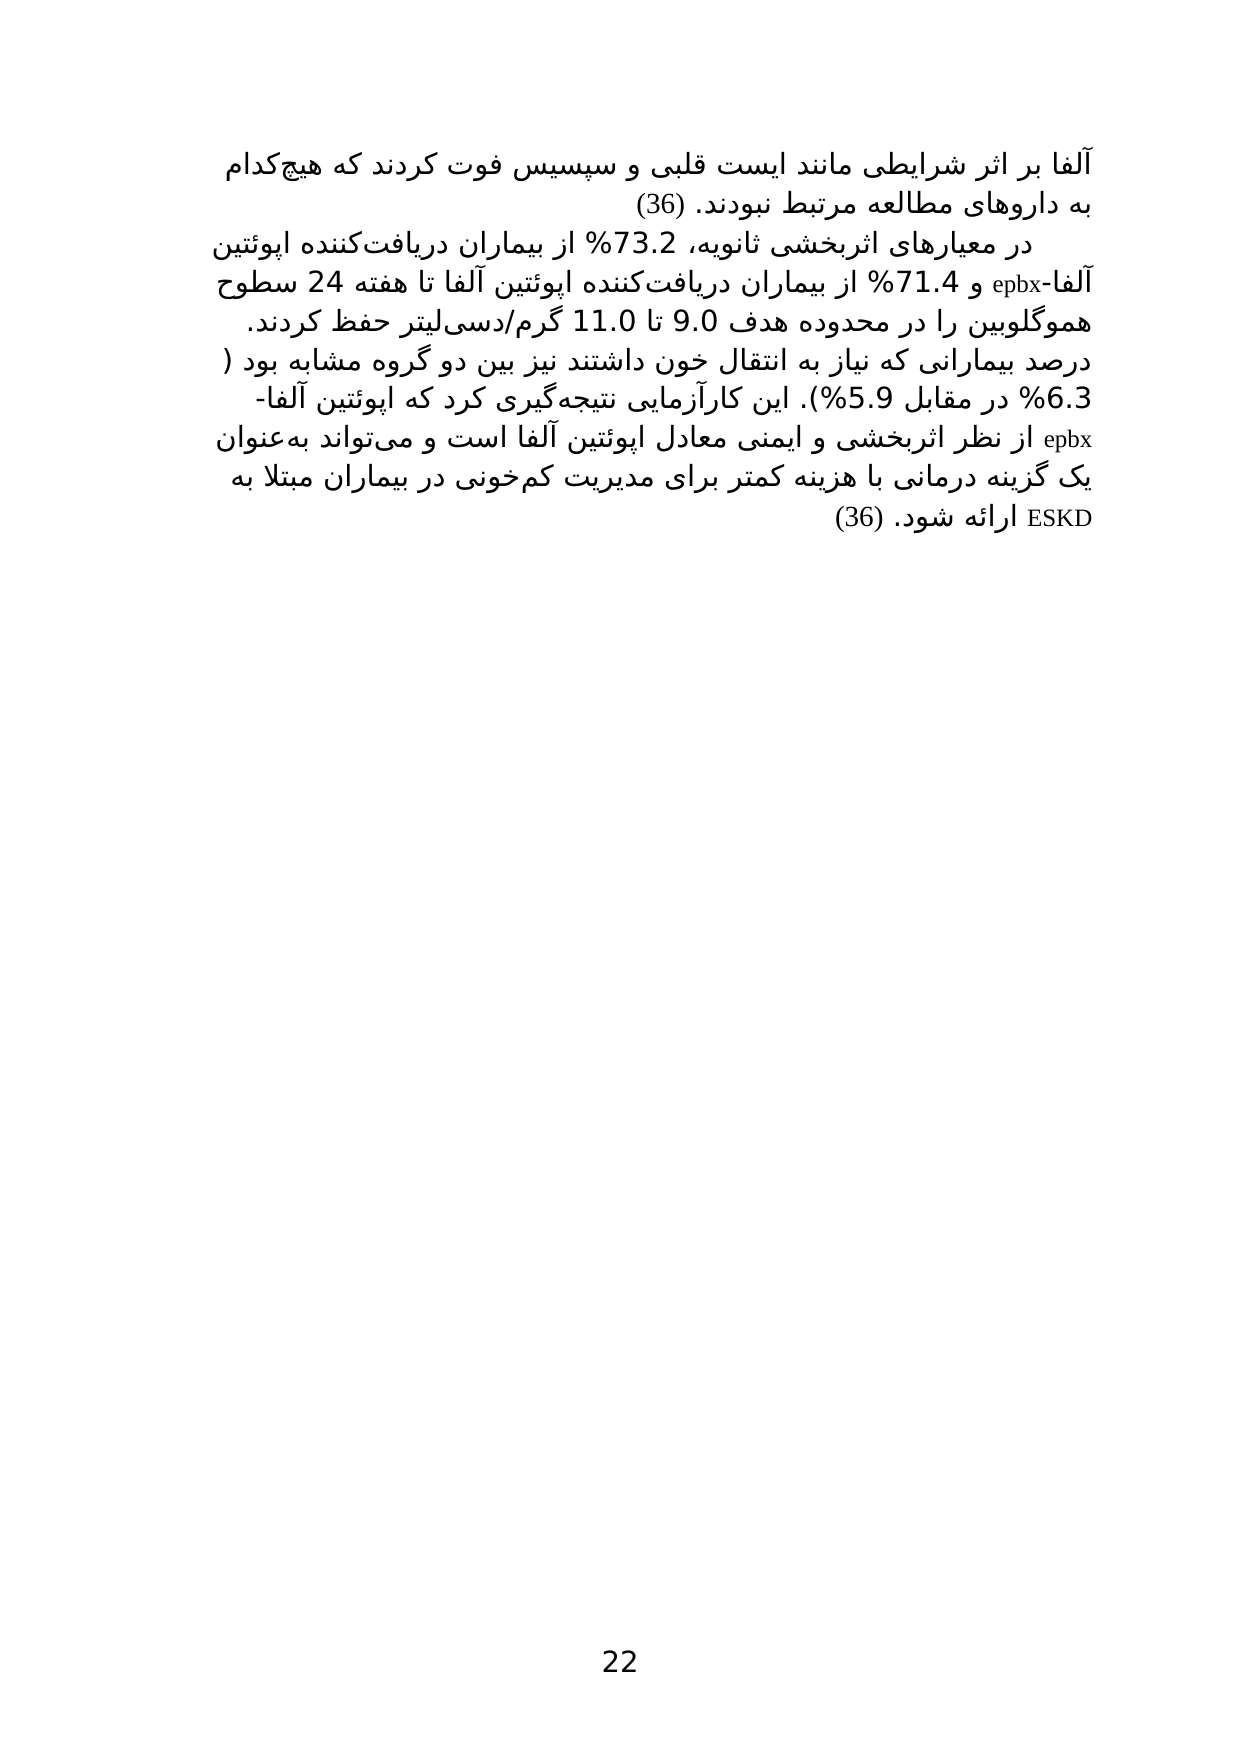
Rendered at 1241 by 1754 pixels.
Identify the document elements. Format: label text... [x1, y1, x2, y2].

text در معیارهای اثربخشی ثانویه، 73.2% از بیماران دریافت‌کننده اپوئتین آلفا-epbx و 71.4% از بیماران دریافت‌کننده اپوئتین آلفا تا هفته 24 سطوح هموگلوبین را در محدوده هدف 9.0 تا 11.0 گرم/دسی‌لیتر حفظ کردند. درصد بیمارانی که نیاز به انتقال خون داشتند نیز بین دو گروه مشابه بود (6.3% در مقابل 5.9%). این کارآزمایی نتیجه‌گیری کرد که اپوئتین آلفا-epbx از نظر اثربخشی و ایمنی معادل اپوئتین آلفا است و می‌تواند به‌عنوان یک گزینه درمانی با هزینه کمتر برای مدیریت کم‌خونی در بیماران مبتلا به ESKD ارائه شود. (36) [207, 226, 1092, 533]
